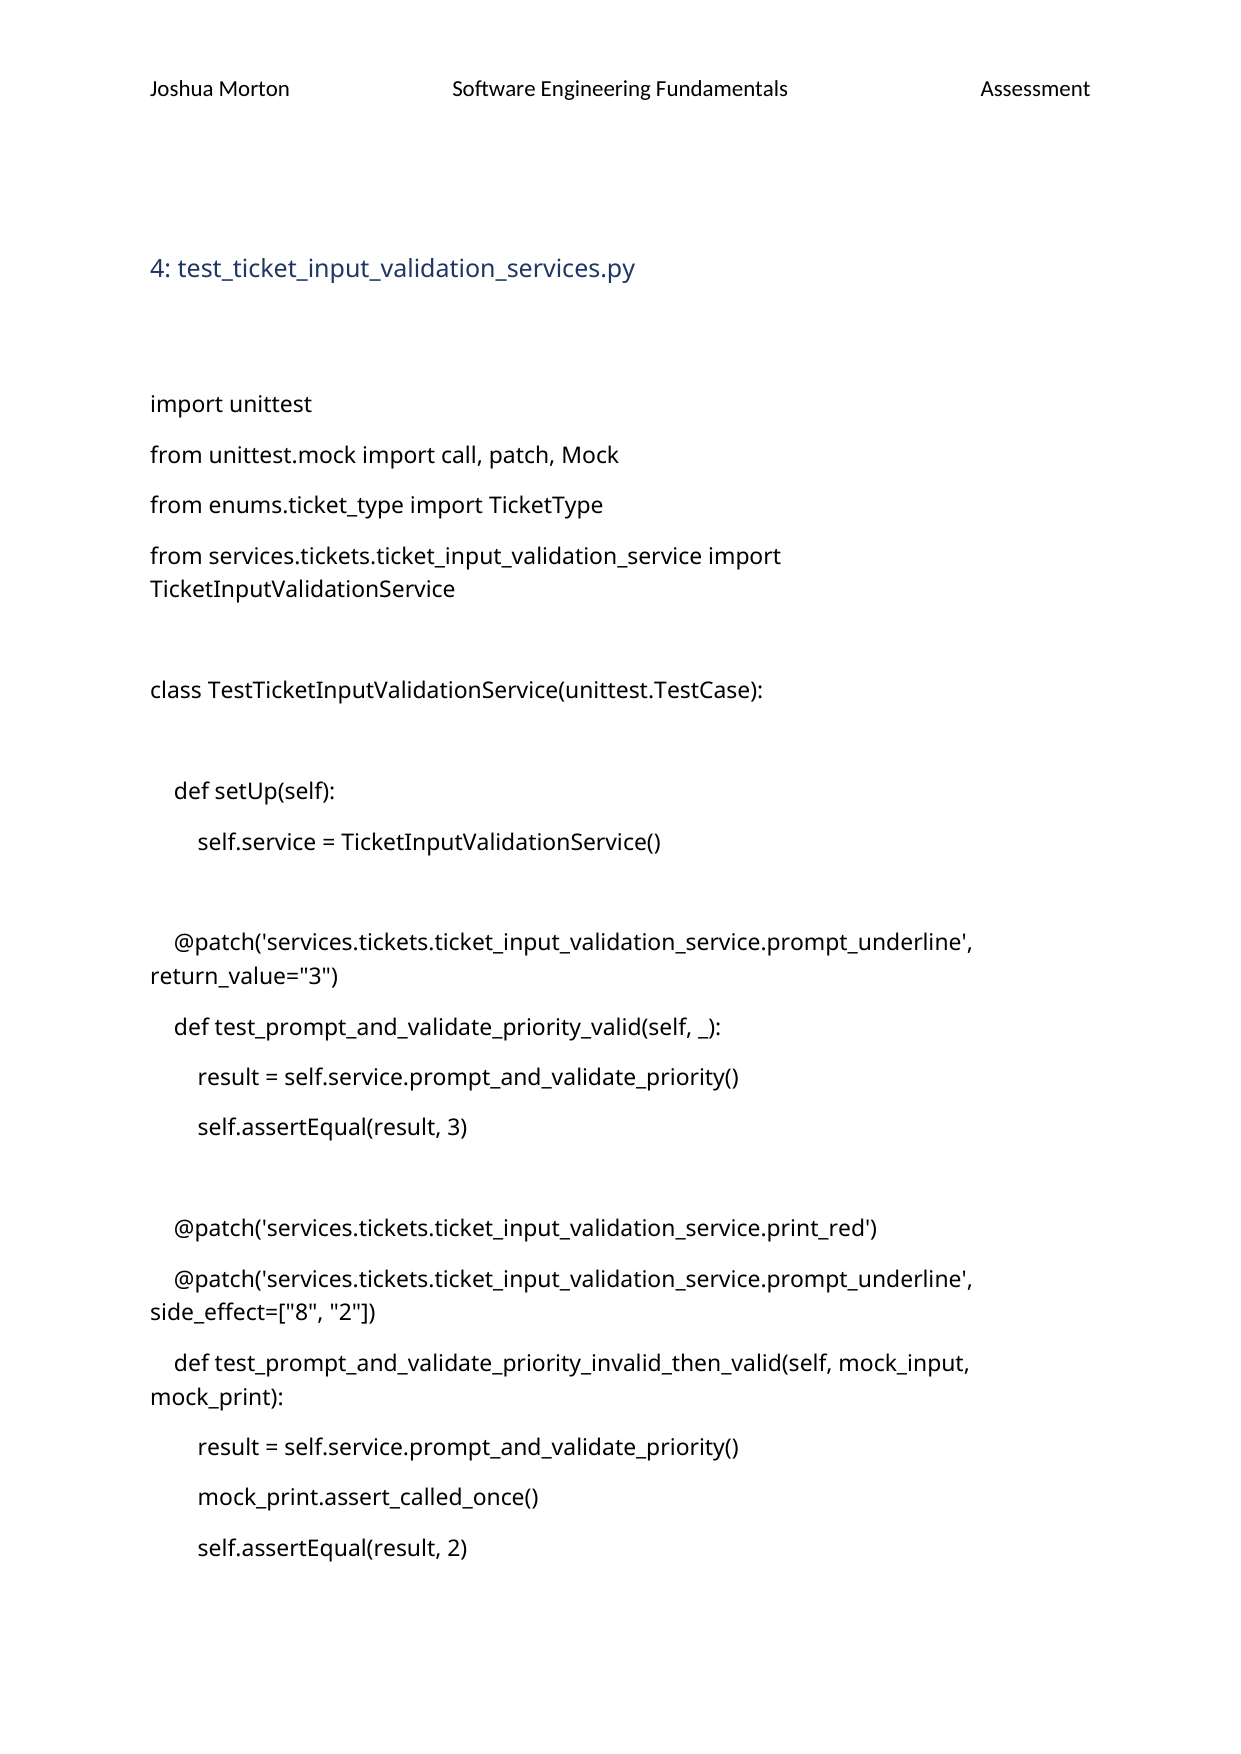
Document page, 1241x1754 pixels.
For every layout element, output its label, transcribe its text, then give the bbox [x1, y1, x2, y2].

text import unittest [150, 388, 1090, 420]
text result = self.service.prompt_and_validate_priority() [150, 1061, 1090, 1092]
text class TestTicketInputValidationService(unittest.TestCase): [150, 674, 1090, 706]
text @patch('services.tickets.ticket_input_validation_service.print_red') [150, 1212, 1090, 1243]
text from enums.ticket_type import TicketType [150, 489, 1090, 521]
text result = self.service.prompt_and_validate_priority() [150, 1431, 1090, 1462]
text self.assertEqual(result, 2) [150, 1532, 1090, 1563]
text self.assertEqual(result, 3) [150, 1111, 1090, 1143]
text def setUp(self): [150, 775, 1090, 806]
text from unittest.mock import call, patch, Mock [150, 439, 1090, 470]
text @patch('services.tickets.ticket_input_validation_service.prompt_underline', side_effect=["8", "2"]) [150, 1263, 1090, 1328]
subtitle 4: test_ticket_input_validation_services.py [150, 251, 1090, 285]
text from services.tickets.ticket_input_validation_service import TicketInputValidationService [150, 540, 1090, 605]
text def test_prompt_and_validate_priority_valid(self, _): [150, 1011, 1090, 1042]
text mock_print.assert_called_once() [150, 1481, 1090, 1513]
text @patch('services.tickets.ticket_input_validation_service.prompt_underline', return_value="3") [150, 926, 1090, 991]
text self.service = TicketInputValidationService() [150, 826, 1090, 857]
text def test_prompt_and_validate_priority_invalid_then_valid(self, mock_input, mock_print): [150, 1347, 1090, 1412]
